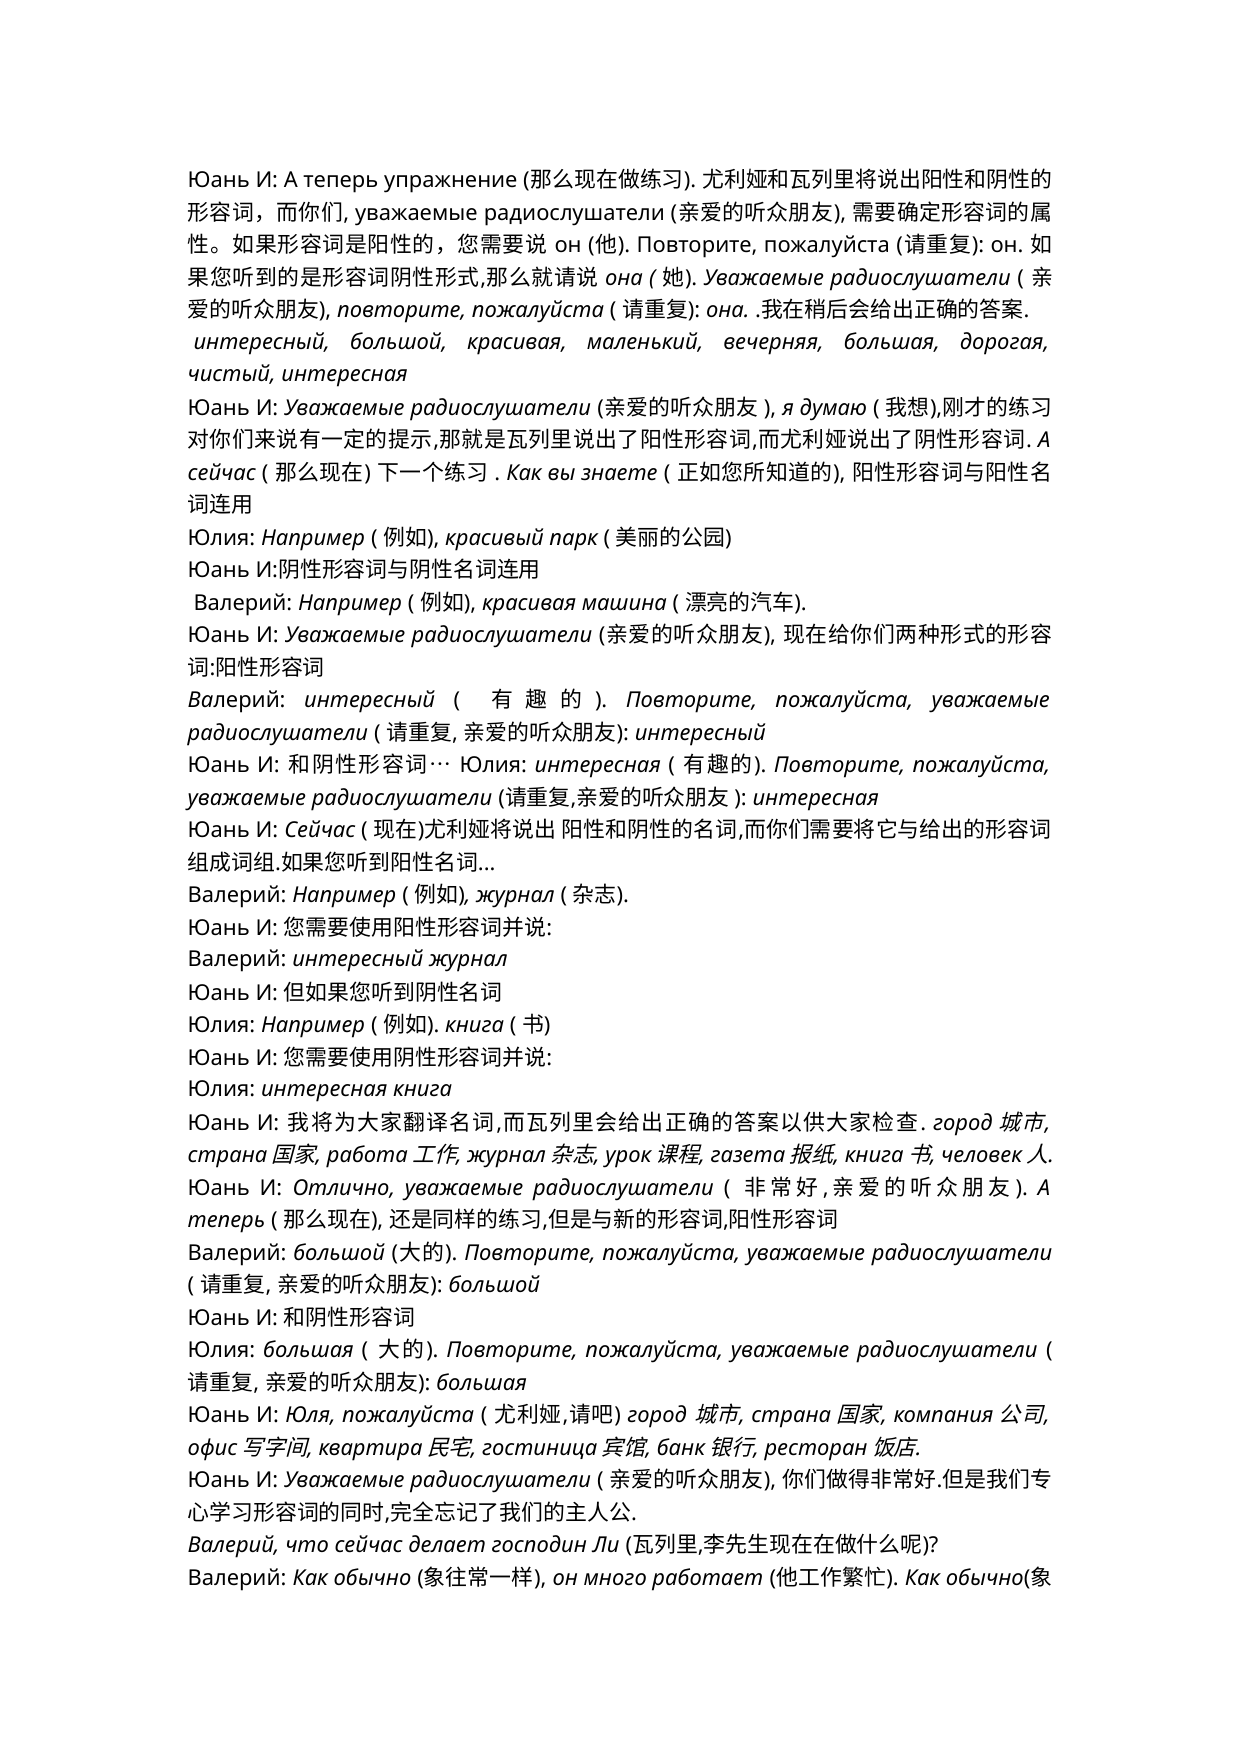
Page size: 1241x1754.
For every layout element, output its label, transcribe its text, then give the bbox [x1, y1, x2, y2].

text интересный, большой, красивая, маленький, вечерняя, большая, дорогая, чистый, интересная [187, 324, 1053, 389]
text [187, 1559, 1053, 1592]
text Валерий: большой (大的). Повторите, пожалуйста, уважаемые радиослушатели ( 请重复, 亲爱的听众朋友): большой [187, 1234, 1053, 1299]
text Юань И:阴性形容词与阴性名词连用 [187, 552, 1053, 584]
text Юань И: Уважаемые радиослушатели (亲爱的听众朋友 ), я думаю ( 我想),刚才的练习对你们来说有一定的提示,那就是瓦列里说出了阳性形容词,而尤利娅说出了阴性形容词. А сейчас ( 那么现在) 下一个练习 . Как вы знаете ( 正如您所知道的), 阳性形容词与阳性名词连用 [187, 389, 1053, 519]
text Юань И: Уважаемые радиослушатели ( 亲爱的听众朋友), 你们做得非常好.但是我们专心学习形容词的同时,完全忘记了我们的主人公. [187, 1462, 1053, 1527]
text Юань И: Отлично, уважаемые радиослушатели ( 非常好,亲爱的听众朋友). А теперь ( 那么现在), 还是同样的练习,但是与新的形容词,阳性形容词 [187, 1169, 1053, 1234]
text Юань И: А теперь упражнение (那么现在做练习). 尤利娅和瓦列里将说出阳性和阴性的形容词，而你们, уважаемые радиослушатели (亲爱的听众朋友), 需要确定形容词的属性。如果形容词是阳性的，您需要说 он (他). Повторите, пожалуйста (请重复): он. 如果您听到的是形容词阴性形式,那么就请说 она ( 她). Уважаемые радиослушатели ( 亲爱的听众朋友), повторите, пожалуйста ( 请重复): она. .我在稍后会给出正确的答案. [187, 162, 1053, 324]
text Юлия: интересная книга [187, 1072, 1053, 1104]
text Валерий: интересный ( 有趣的). Повторите, пожалуйста, уважаемые радиослушатели ( 请重复, 亲爱的听众朋友): интересный [187, 682, 1053, 747]
text Юань И: 您需要使用阳性形容词并说: [187, 909, 1053, 942]
text Валерий, что сейчас делает господин Ли (瓦列里,李先生现在在做什么呢)? [187, 1527, 1053, 1559]
text Юань И: 和阴性形容词 [187, 1299, 1053, 1332]
text Валерий: Например ( 例如), журнал ( 杂志). [187, 877, 1053, 909]
text Юань И: Уважаемые радиослушатели (亲爱的听众朋友), 现在给你们两种形式的形容词:阳性形容词 [187, 617, 1053, 682]
text Юань И: 您需要使用阴性形容词并说: [187, 1039, 1053, 1072]
text Юлия: Например ( 例如), красивый парк ( 美丽的公园) [187, 519, 1053, 552]
text Юань И: 和阴性形容词… Юлия: интересная ( 有趣的). Повторите, пожалуйста, уважаемые радиослушатели (请重复,亲爱的听众朋友 ): интересная [187, 747, 1053, 812]
text Юань И: Сейчас ( 现在)尤利娅将说出 阳性和阴性的名词,而你们需要将它与给出的形容词组成词组.如果您听到阳性名词... [187, 812, 1053, 877]
text Валерий: Например ( 例如), красивая машина ( 漂亮的汽车). [187, 584, 1053, 617]
text Юань И: 但如果您听到阴性名词 [187, 974, 1053, 1007]
text Юлия: большая ( 大的). Повторите, пожалуйста, уважаемые радиослушатели ( 请重复, 亲爱的听众朋友): большая [187, 1332, 1053, 1397]
text Юань И: 我将为大家翻译名词,而瓦列里会给出正确的答案以供大家检查. город城市, страна国家, работа工作, журнал杂志, урок课程, газета报纸, книга书, человек人. [187, 1104, 1053, 1169]
text Валерий: интересный журнал [187, 942, 1053, 974]
text Юлия: Например ( 例如). книга ( 书) [187, 1007, 1053, 1039]
text Юань И: Юля, пожалуйста ( 尤利娅,请吧) город 城市, страна国家, компания公司, офис写字间, квартира民宅, гостиница宾馆, банк银行, ресторан饭店. [187, 1397, 1053, 1462]
